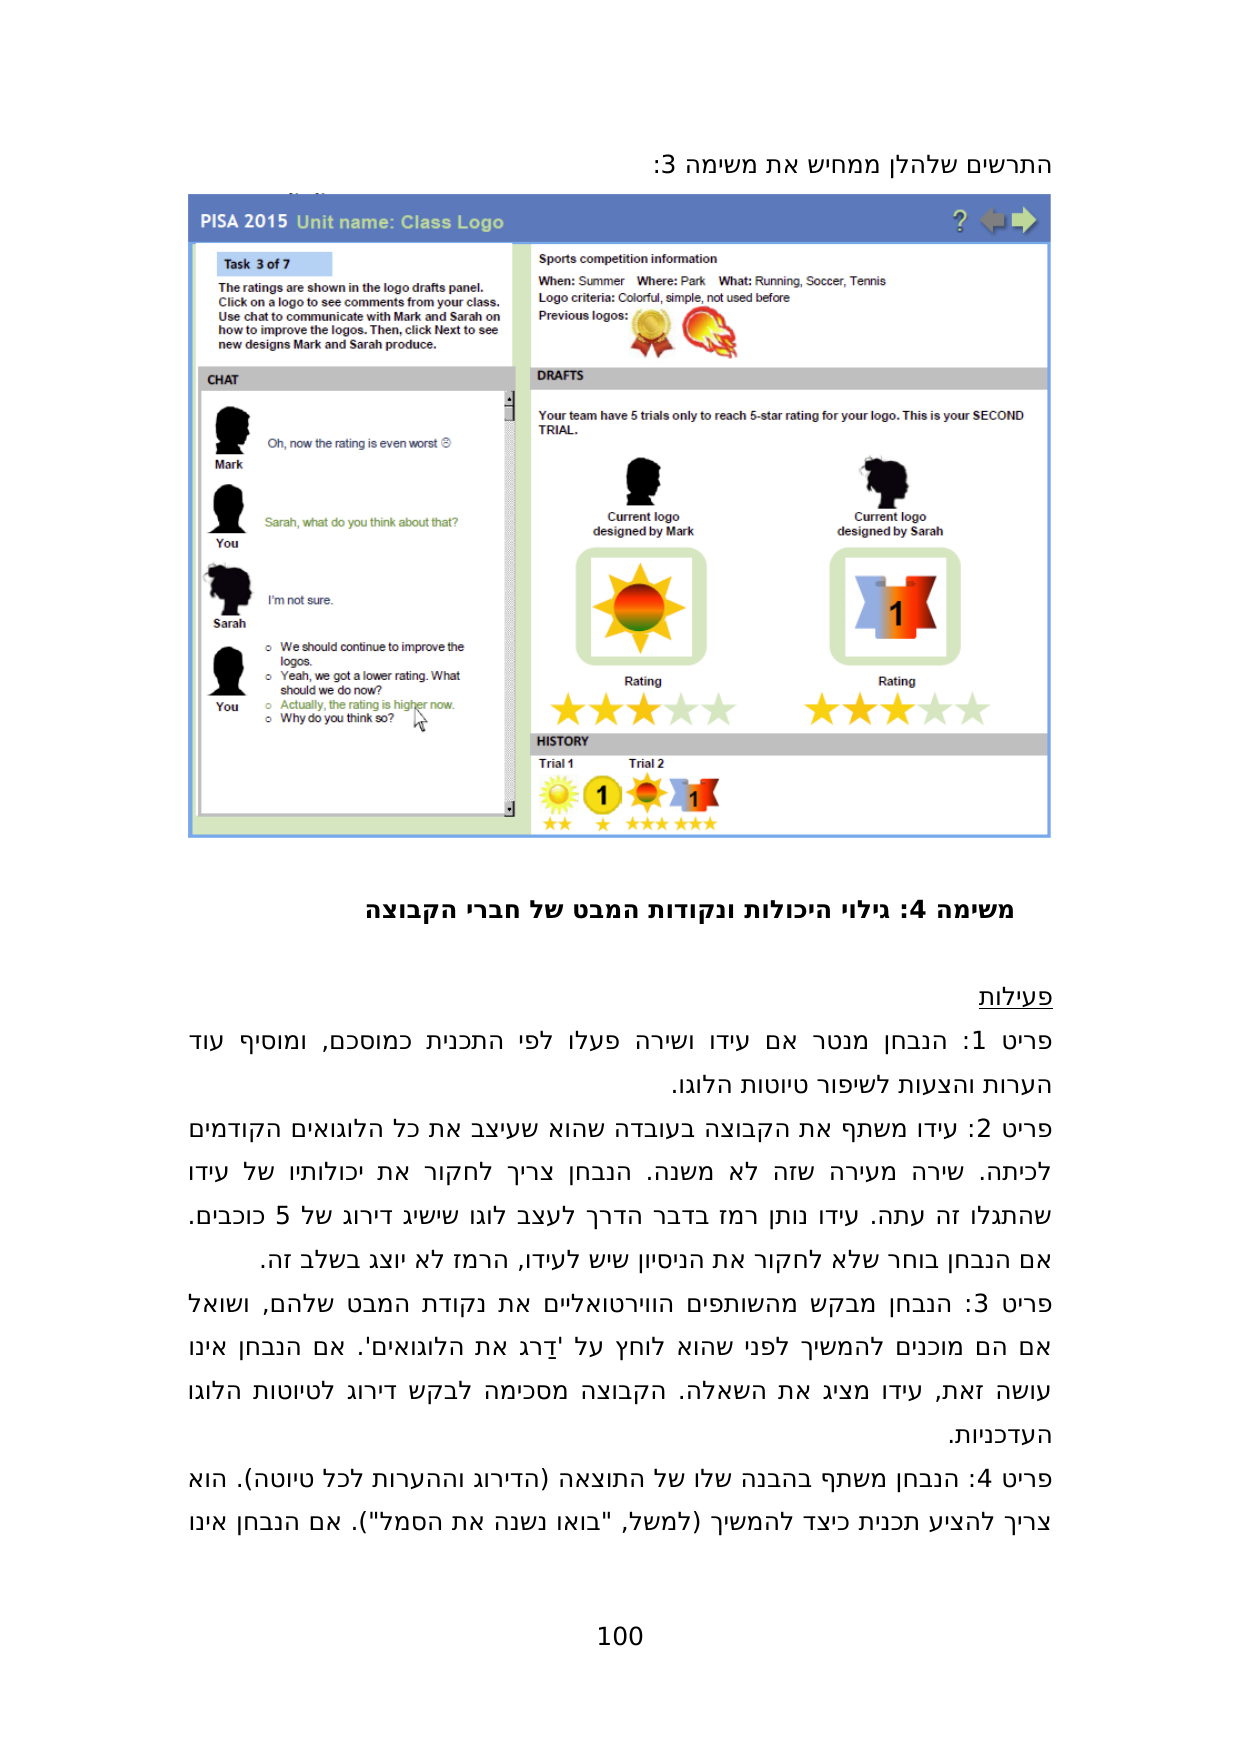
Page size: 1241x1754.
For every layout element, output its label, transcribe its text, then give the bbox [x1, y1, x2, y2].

text פריט 3: הנבחן מבקש מהשותפים הווירטואליים את נקודת המבט שלהם, ושואל אם הם מוכנים להמשיך לפני שהוא לוחץ על 'דַרג את הלוגואים'. אם הנבחן אינו עושה זאת, עידו מציג את השאלה. הקבוצה מסכימה לבקש דירוג לטיוטות הלוגו העדכניות. [187, 1289, 1053, 1449]
picture [187, 193, 1053, 839]
text פעילות [187, 983, 1053, 1012]
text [187, 1464, 1053, 1537]
text התרשים שלהלן ממחיש את משימה 3: [187, 150, 1053, 179]
text פריט 1: הנבחן מנטר אם עידו ושירה פעלו לפי התכנית כמוסכם, ומוסיף עוד הערות והצעות לשיפור טיוטות הלוגו. [187, 1026, 1053, 1099]
text פריט 2: עידו משתף את הקבוצה בעובדה שהוא שעיצב את כל הלוגואים הקודמים לכיתה. שירה מעירה שזה לא משנה. הנבחן צריך לחקור את יכולותיו של עידו שהתגלו זה עתה. עידו נותן רמז בדבר הדרך לעצב לוגו שישיג דירוג של 5 כוכבים. אם הנבחן בוחר שלא לחקור את הניסיון שיש לעידו, הרמז לא יוצג בשלב זה. [187, 1114, 1053, 1274]
text משימה 4: גילוי היכולות ונקודות המבט של חברי הקבוצה [187, 896, 1015, 925]
